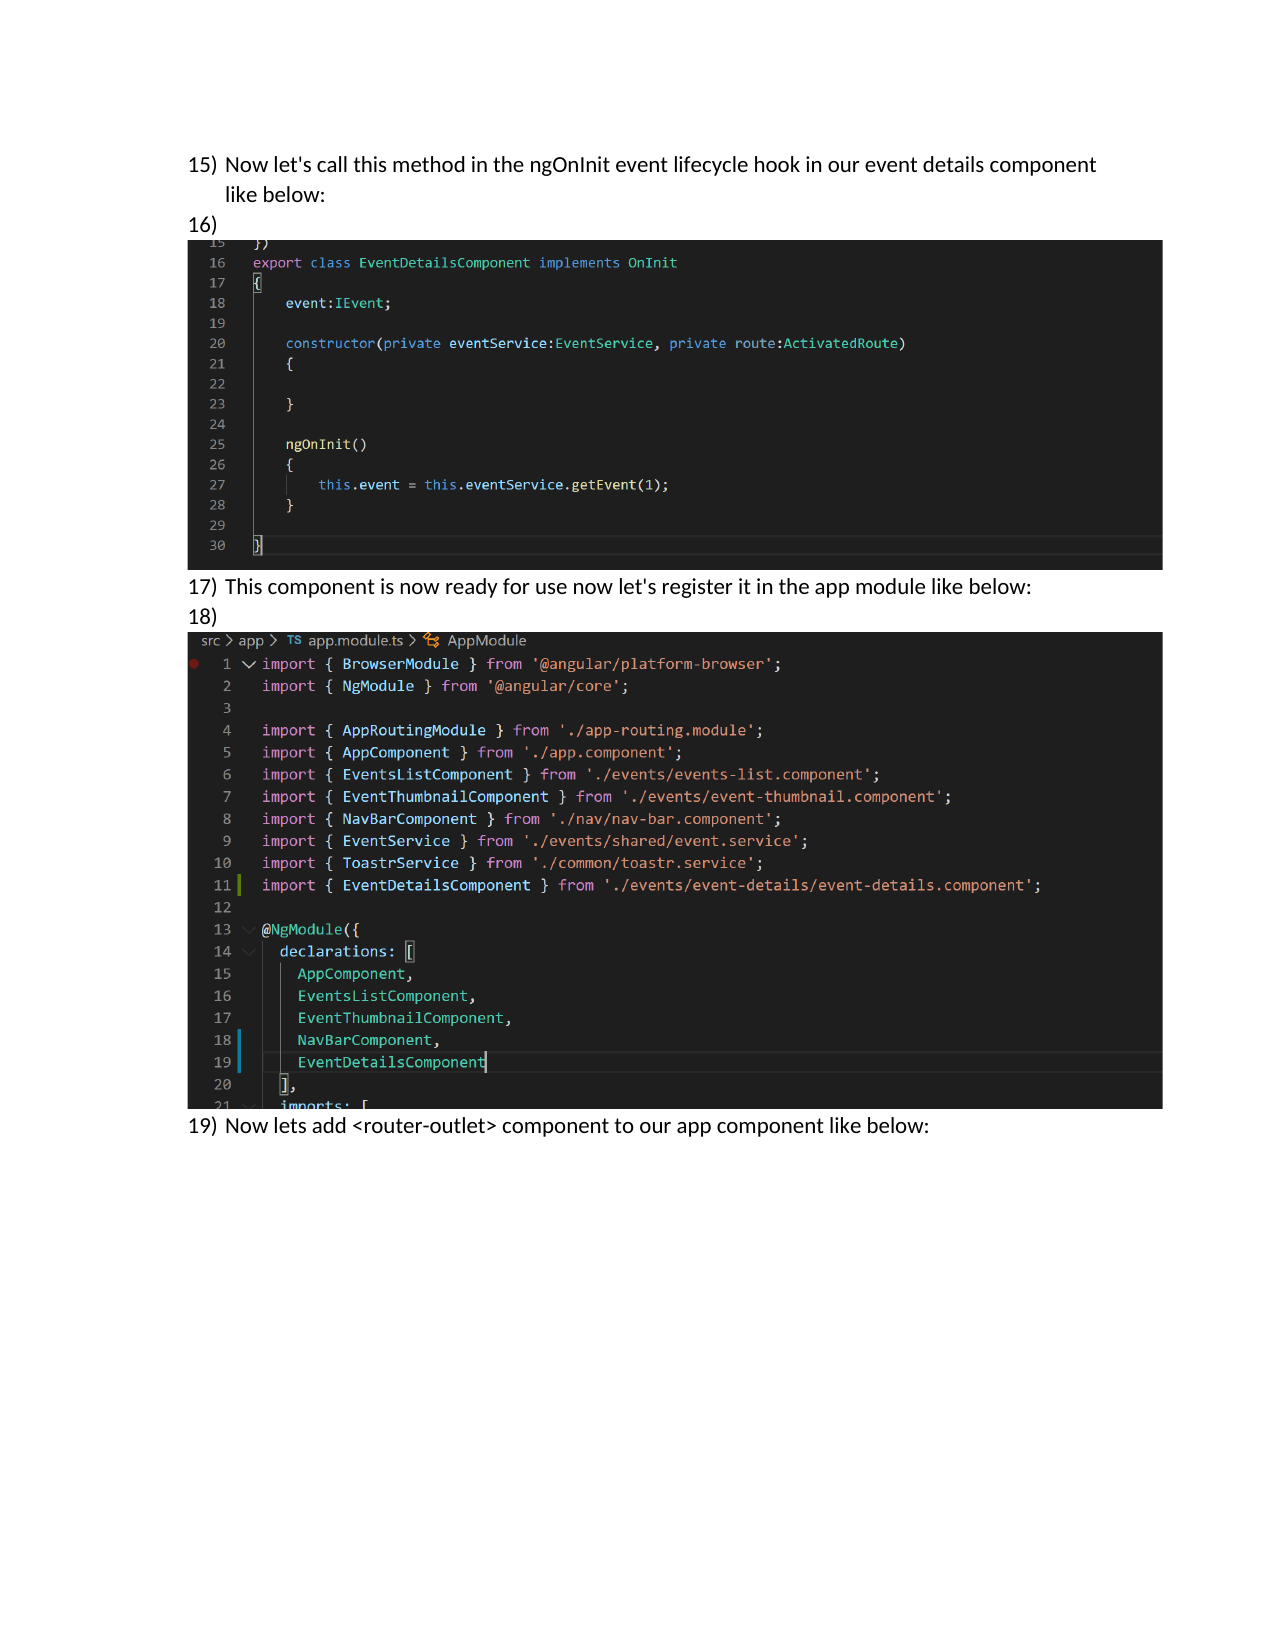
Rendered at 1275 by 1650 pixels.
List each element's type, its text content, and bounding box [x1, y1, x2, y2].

list Now let's call this method in the ngOnInit event lifecycle hook in our event details component like below: [187, 150, 1125, 208]
picture [187, 632, 1163, 1109]
list Now lets add <router-outlet> component to our app component like below: [187, 1111, 1125, 1139]
picture [187, 240, 1163, 570]
list This component is now ready for use now let's register it in the app module like below: [187, 572, 1125, 600]
